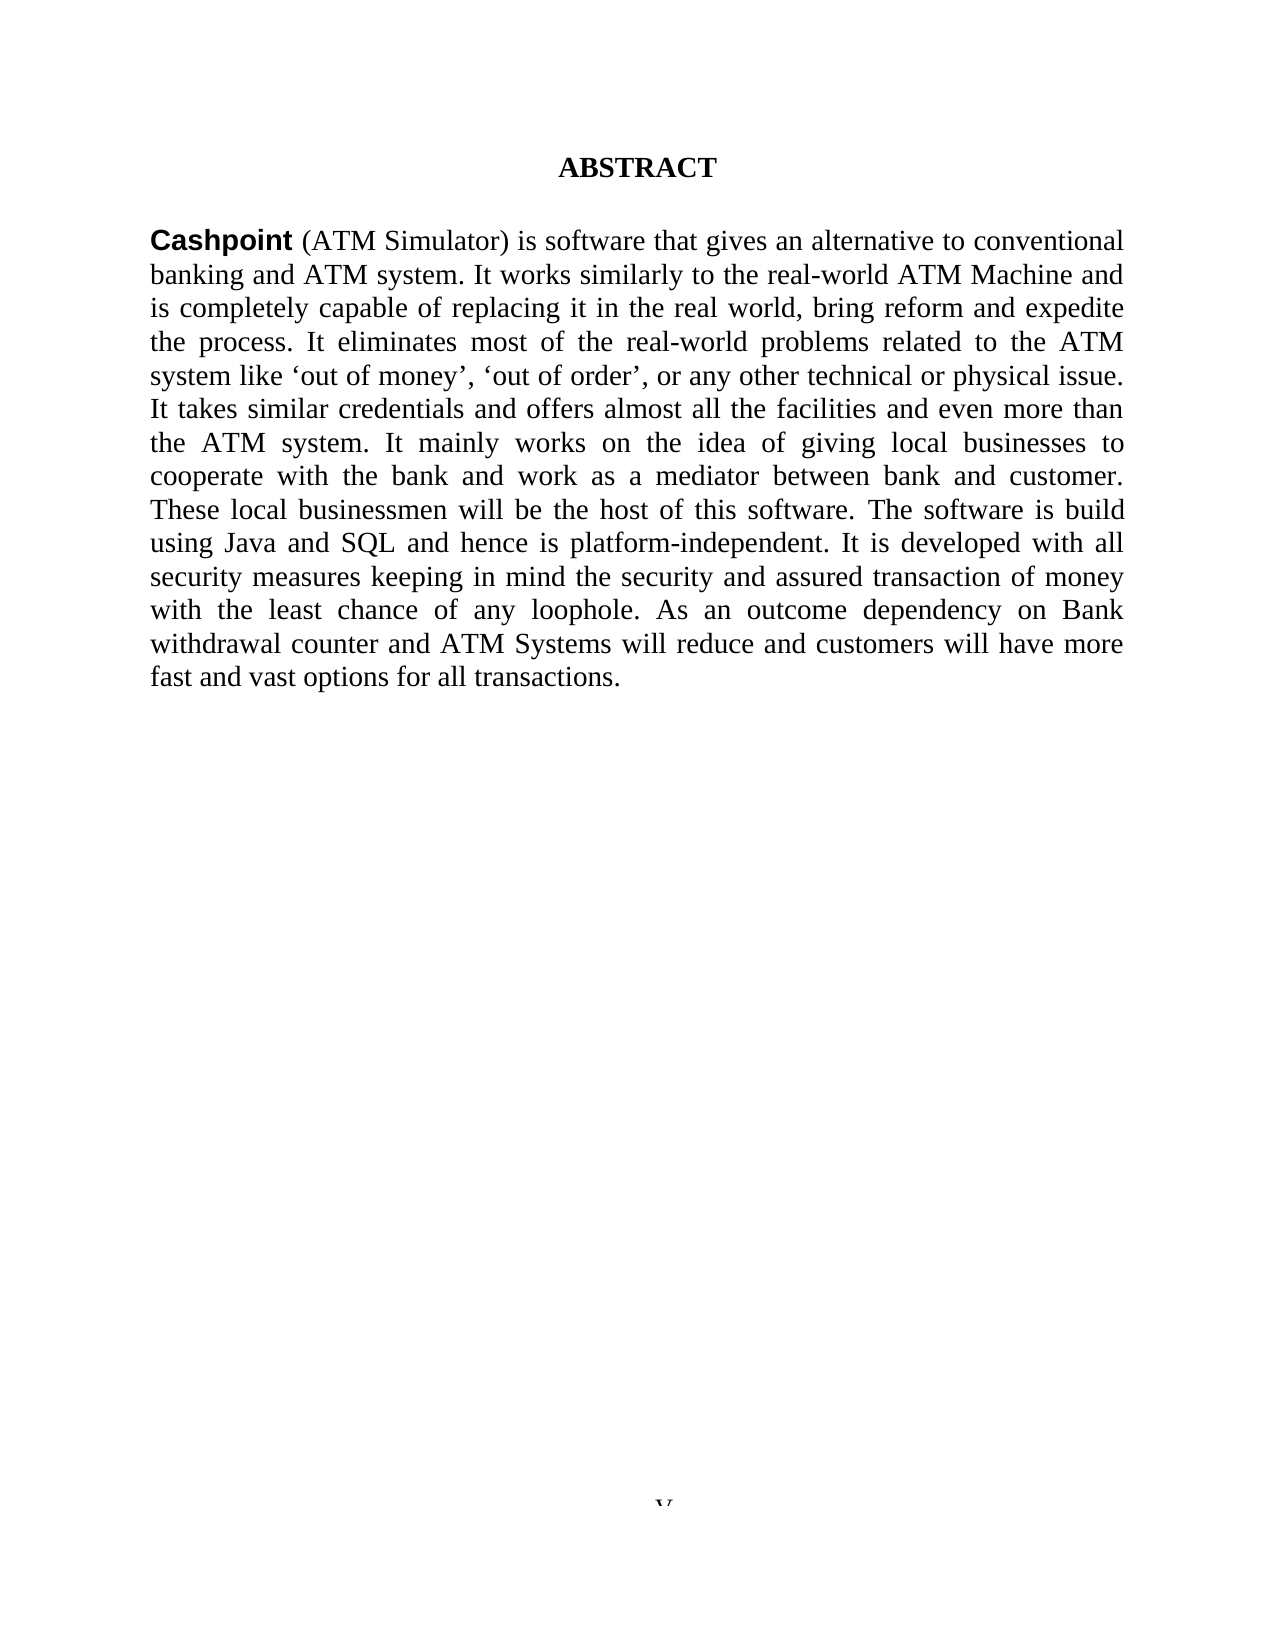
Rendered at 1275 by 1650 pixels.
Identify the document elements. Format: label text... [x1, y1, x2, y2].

subtitle ABSTRACT [343, 150, 931, 183]
text Cashpoint (ATM Simulator) is software that gives an alternative to conventional banking and ATM system. It works similarly to the real-world ATM Machine and is completely capable of replacing it in the real world, bring reform and expedite the process. It eliminates most of the real-world problems related to the ATM system like ‘out of money’, ‘out of order’, or any other technical or physical issue. It takes similar credentials and offers almost all the facilities and even more than the ATM system. It mainly works on the idea of giving local businesses to cooperate with the bank and work as a mediator between bank and customer. These local businessmen will be the host of this software. The software is build using Java and SQL and hence is platform-independent. It is developed with all security measures keeping in mind the security and assured transaction of money with the least chance of any loophole. As an outcome dependency on Bank withdrawal counter and ATM Systems will reduce and customers will have more fast and vast options for all transactions. [150, 223, 1125, 693]
